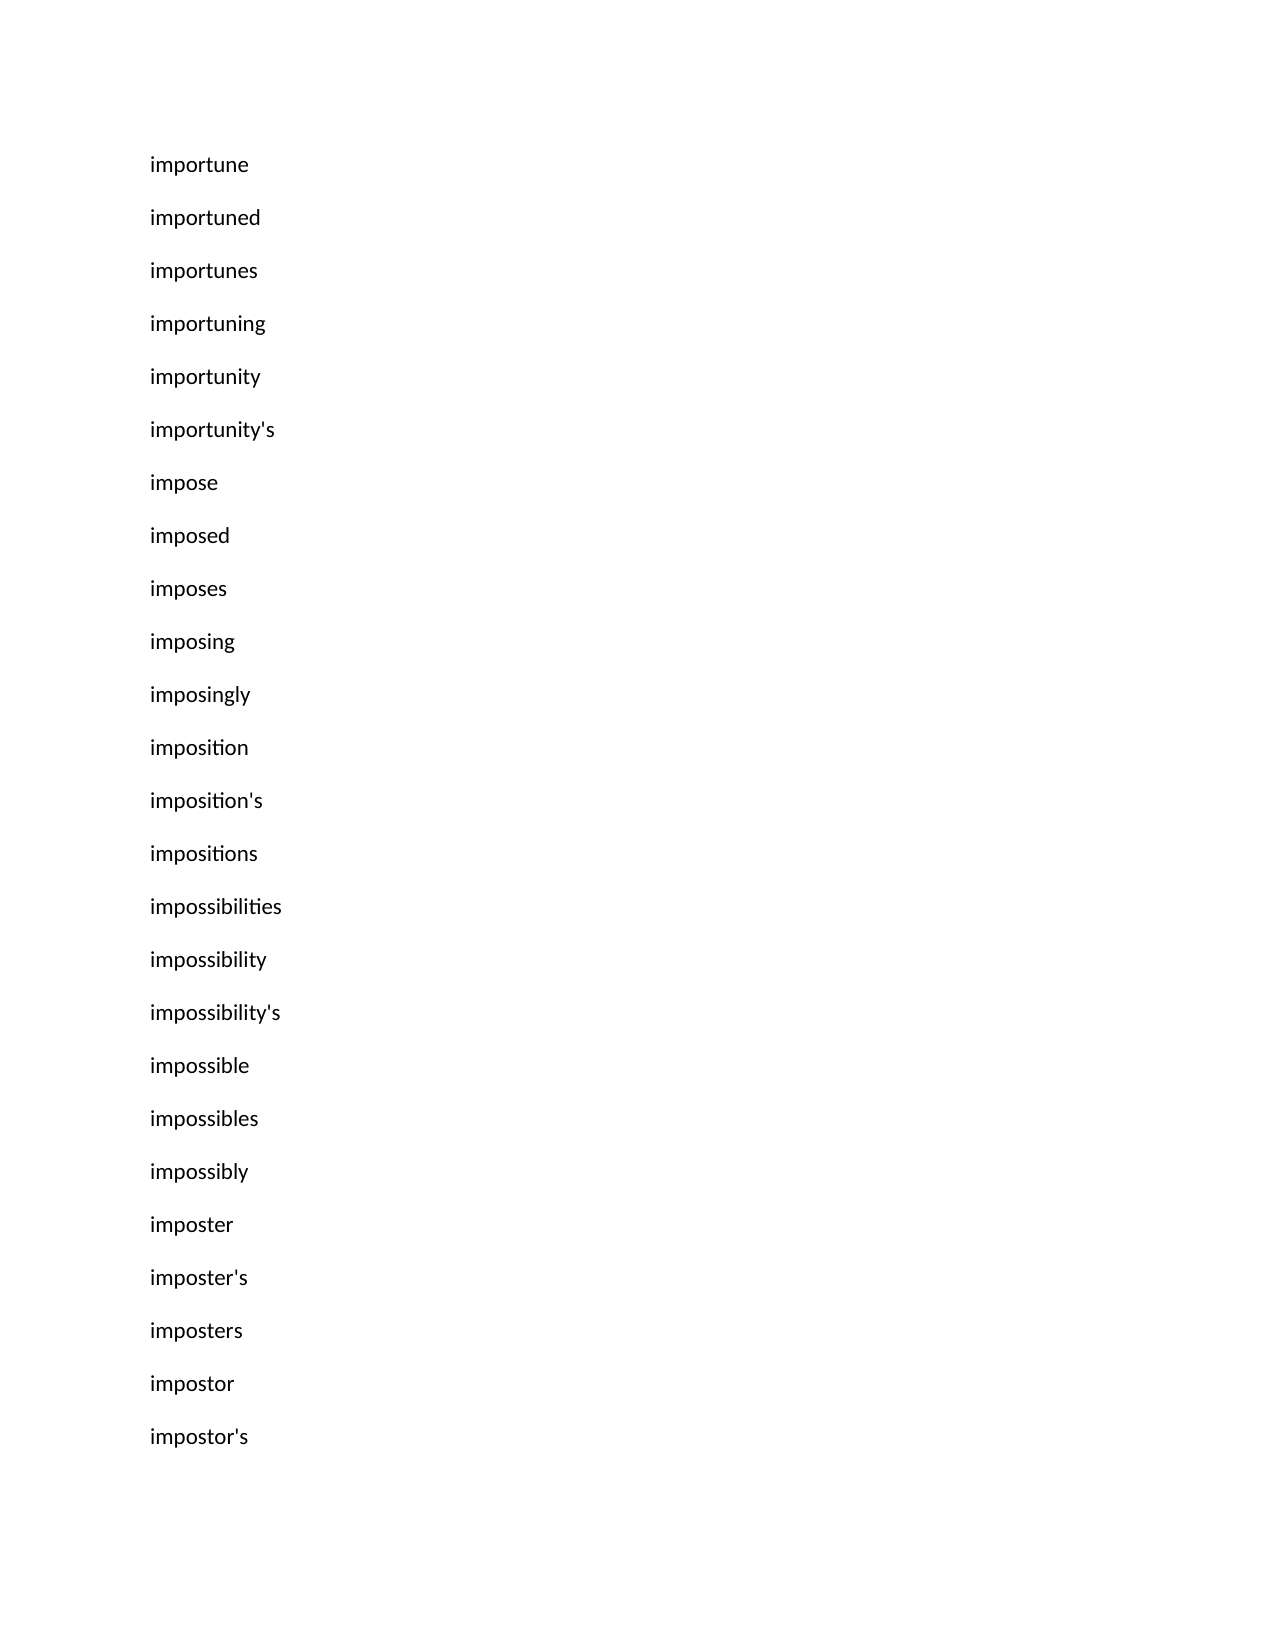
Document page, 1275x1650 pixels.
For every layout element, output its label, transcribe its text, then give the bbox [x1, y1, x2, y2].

text imposingly [150, 680, 1125, 708]
text imposter's [150, 1263, 1125, 1291]
text impossibly [150, 1157, 1125, 1185]
text imposes [150, 574, 1125, 602]
text imposed [150, 521, 1125, 549]
text impostor's [150, 1422, 1125, 1451]
text impostor [150, 1369, 1125, 1397]
text impositions [150, 839, 1125, 867]
text imposition [150, 733, 1125, 761]
text impossibility's [150, 998, 1125, 1026]
text imposition's [150, 786, 1125, 814]
text impossible [150, 1051, 1125, 1079]
text impossibility [150, 945, 1125, 973]
text imposter [150, 1210, 1125, 1238]
text importuning [150, 309, 1125, 337]
text impossibilities [150, 892, 1125, 920]
text impossibles [150, 1104, 1125, 1132]
text importunes [150, 256, 1125, 284]
text imposters [150, 1316, 1125, 1344]
text importunity [150, 362, 1125, 390]
text imposing [150, 627, 1125, 655]
text importunity's [150, 415, 1125, 443]
text importune [150, 150, 1125, 178]
text importuned [150, 203, 1125, 231]
text impose [150, 468, 1125, 496]
